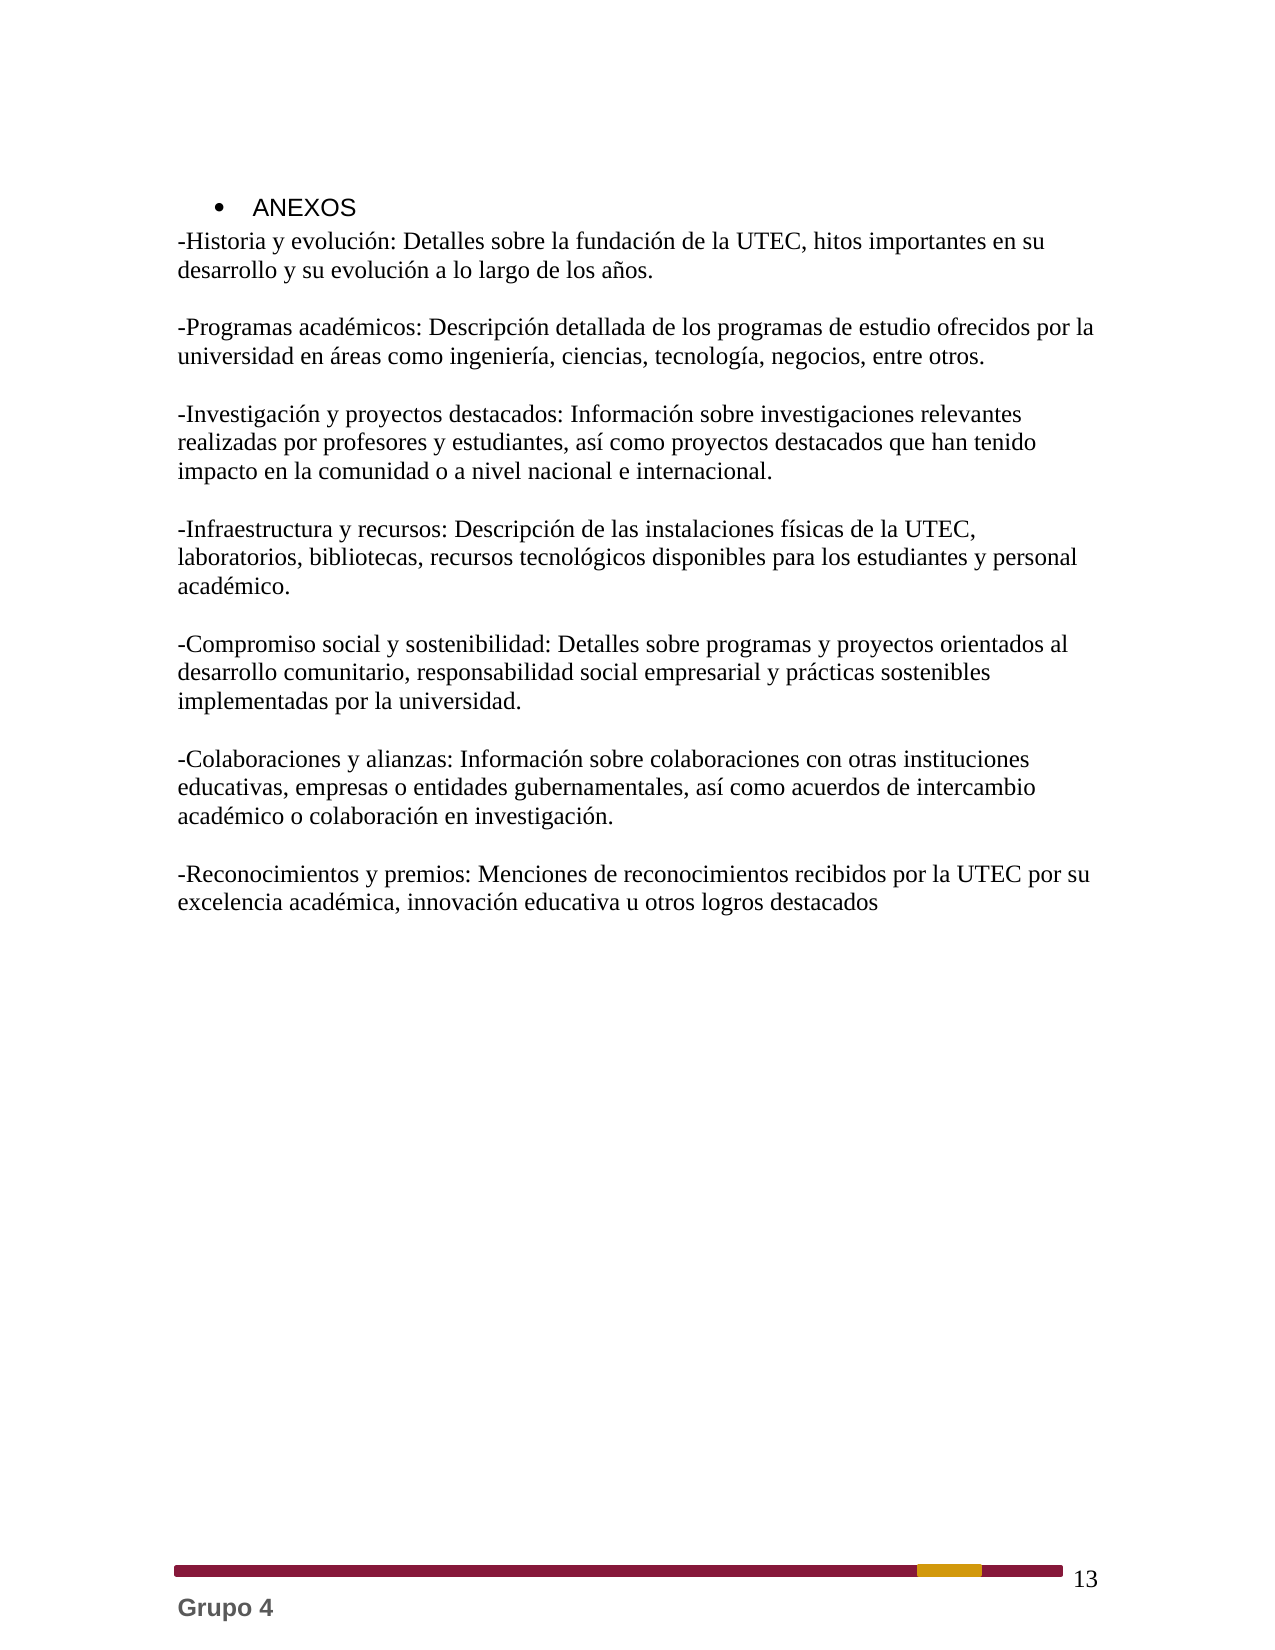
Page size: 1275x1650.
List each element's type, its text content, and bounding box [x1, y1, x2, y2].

text -Colaboraciones y alianzas: Información sobre colaboraciones con otras instituciones educativas, empresas o entidades gubernamentales, así como acuerdos de intercambio académico o colaboración en investigación. [177, 744, 1098, 830]
text -Investigación y proyectos destacados: Información sobre investigaciones relevantes realizadas por profesores y estudiantes, así como proyectos destacados que han tenido impacto en la comunidad o a nivel nacional e internacional. [177, 399, 1098, 485]
text -Infraestructura y recursos: Descripción de las instalaciones físicas de la UTEC, laboratorios, bibliotecas, recursos tecnológicos disponibles para los estudiantes y personal académico. [177, 514, 1098, 600]
text -Compromiso social y sostenibilidad: Detalles sobre programas y proyectos orientados al desarrollo comunitario, responsabilidad social empresarial y prácticas sostenibles implementadas por la universidad. [177, 629, 1098, 715]
text -Programas académicos: Descripción detallada de los programas de estudio ofrecidos por la universidad en áreas como ingeniería, ciencias, tecnología, negocios, entre otros. [177, 312, 1098, 370]
text -Reconocimientos y premios: Menciones de reconocimientos recibidos por la UTEC por su excelencia académica, innovación educativa u otros logros destacados [177, 859, 1098, 916]
list ANEXOS [215, 193, 1098, 222]
text -Historia y evolución: Detalles sobre la fundación de la UTEC, hitos importantes en su desarrollo y su evolución a lo largo de los años. [177, 226, 1098, 284]
